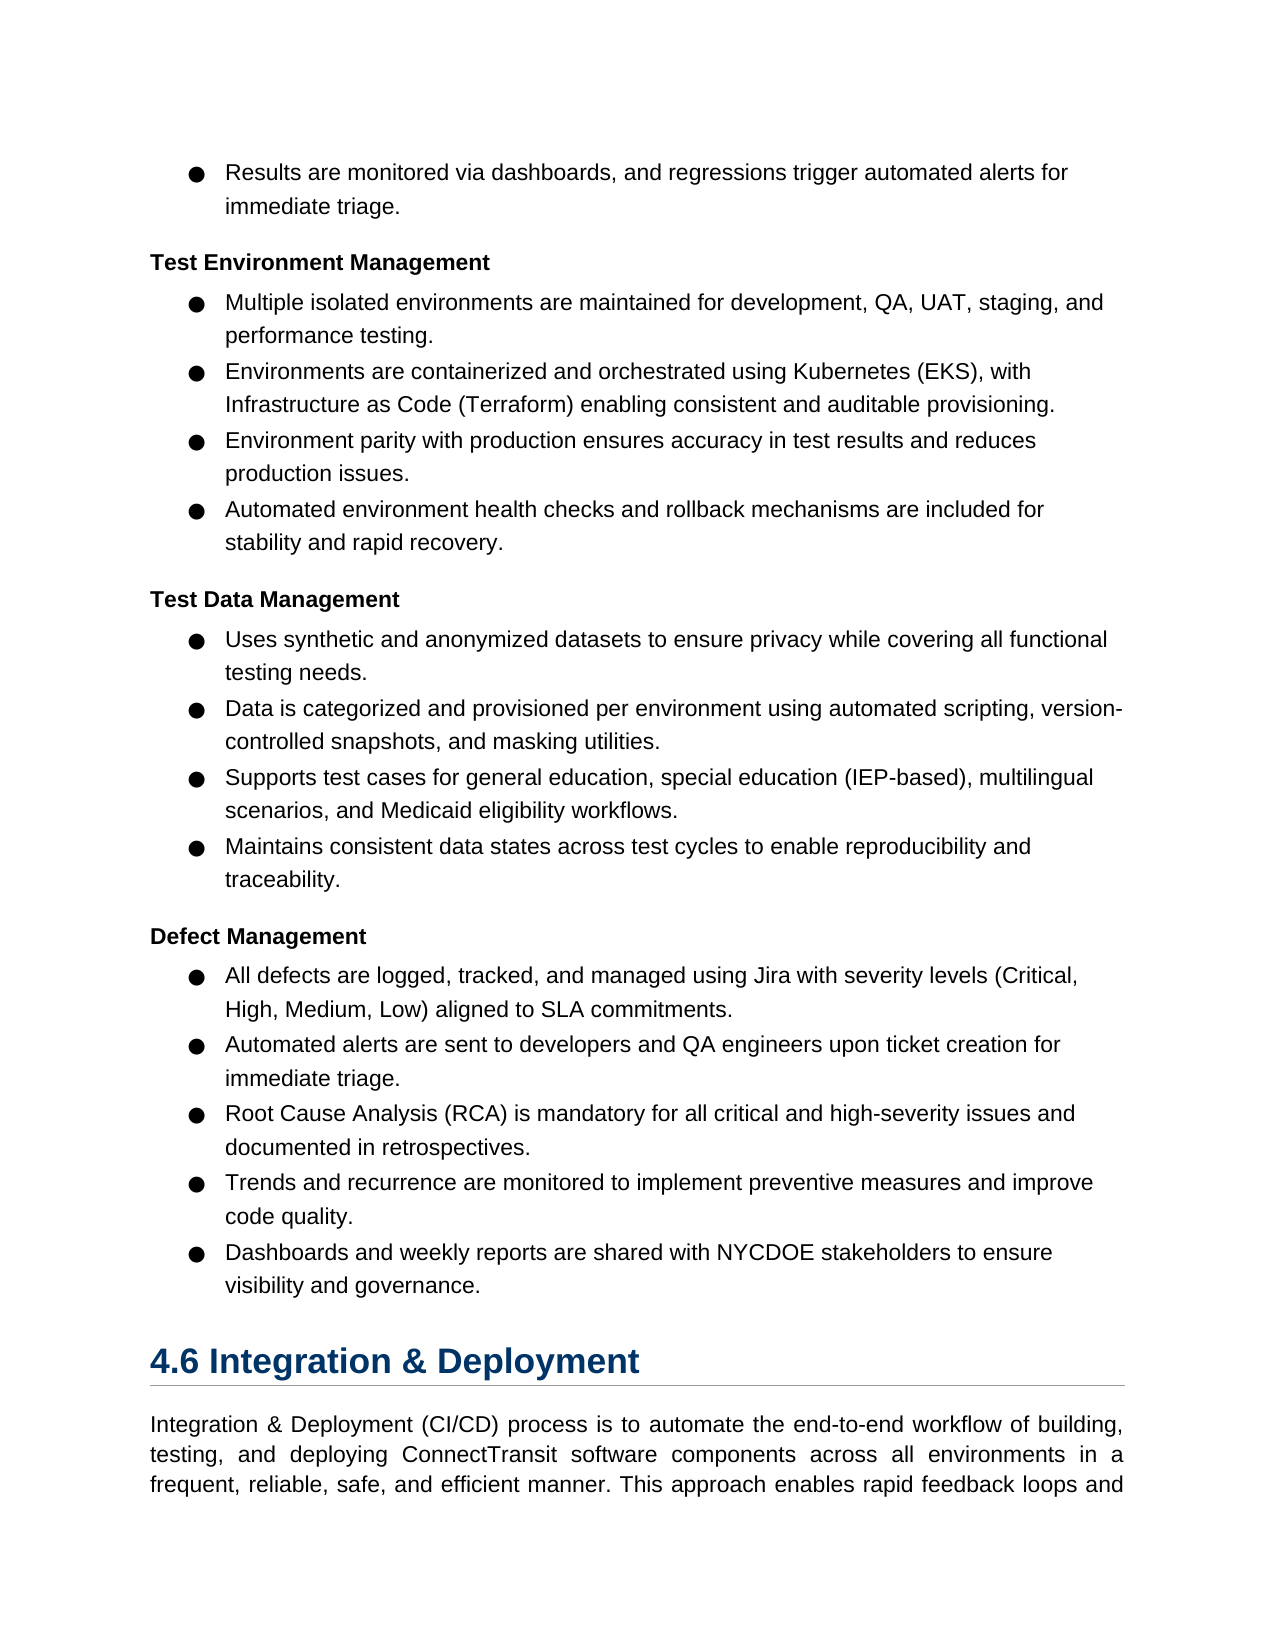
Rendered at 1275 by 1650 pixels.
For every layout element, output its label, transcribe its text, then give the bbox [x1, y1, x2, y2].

text Test Environment Management [150, 249, 1125, 276]
list Environments are containerized and orchestrated using Kubernetes (EKS), with Infrastructure as Code (Terraform) enabling consistent and auditable provisioning. [187, 348, 1125, 418]
list Dashboards and weekly reports are shared with NYCDOE stakeholders to ensure visibility and governance. [187, 1229, 1125, 1298]
list All defects are logged, tracked, and managed using Jira with severity levels (Critical, High, Medium, Low) aligned to SLA commitments. [187, 953, 1125, 1022]
list Root Cause Analysis (RCA) is mandatory for all critical and high-severity issues and documented in retrospectives. [187, 1091, 1125, 1160]
subtitle 4.6 Integration & Deployment [150, 1340, 1125, 1385]
list Supports test cases for general education, special education (IEP-based), multilingual scenarios, and Medicaid eligibility workflows. [187, 754, 1125, 823]
list Uses synthetic and anonymized datasets to ensure privacy while covering all functional testing needs. [187, 616, 1125, 685]
list Multiple isolated environments are maintained for development, QA, UAT, staging, and performance testing. [187, 279, 1125, 348]
list Trends and recurrence are monitored to implement preventive measures and improve code quality. [187, 1160, 1125, 1229]
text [150, 1411, 1125, 1498]
list Maintains consistent data states across test cycles to enable reproducibility and traceability. [187, 823, 1125, 892]
list Data is categorized and provisioned per environment using automated scripting, version-controlled snapshots, and masking utilities. [187, 685, 1125, 754]
list Environment parity with production ensures accuracy in test results and reduces production issues. [187, 418, 1125, 487]
text Defect Management [150, 923, 1125, 949]
list Automated environment health checks and rollback mechanisms are included for stability and rapid recovery. [187, 487, 1125, 556]
list Results are monitored via dashboards, and regressions trigger automated alerts for immediate triage. [187, 150, 1125, 219]
list Automated alerts are sent to developers and QA engineers upon ticket creation for immediate triage. [187, 1022, 1125, 1091]
text Test Data Management [150, 586, 1125, 612]
